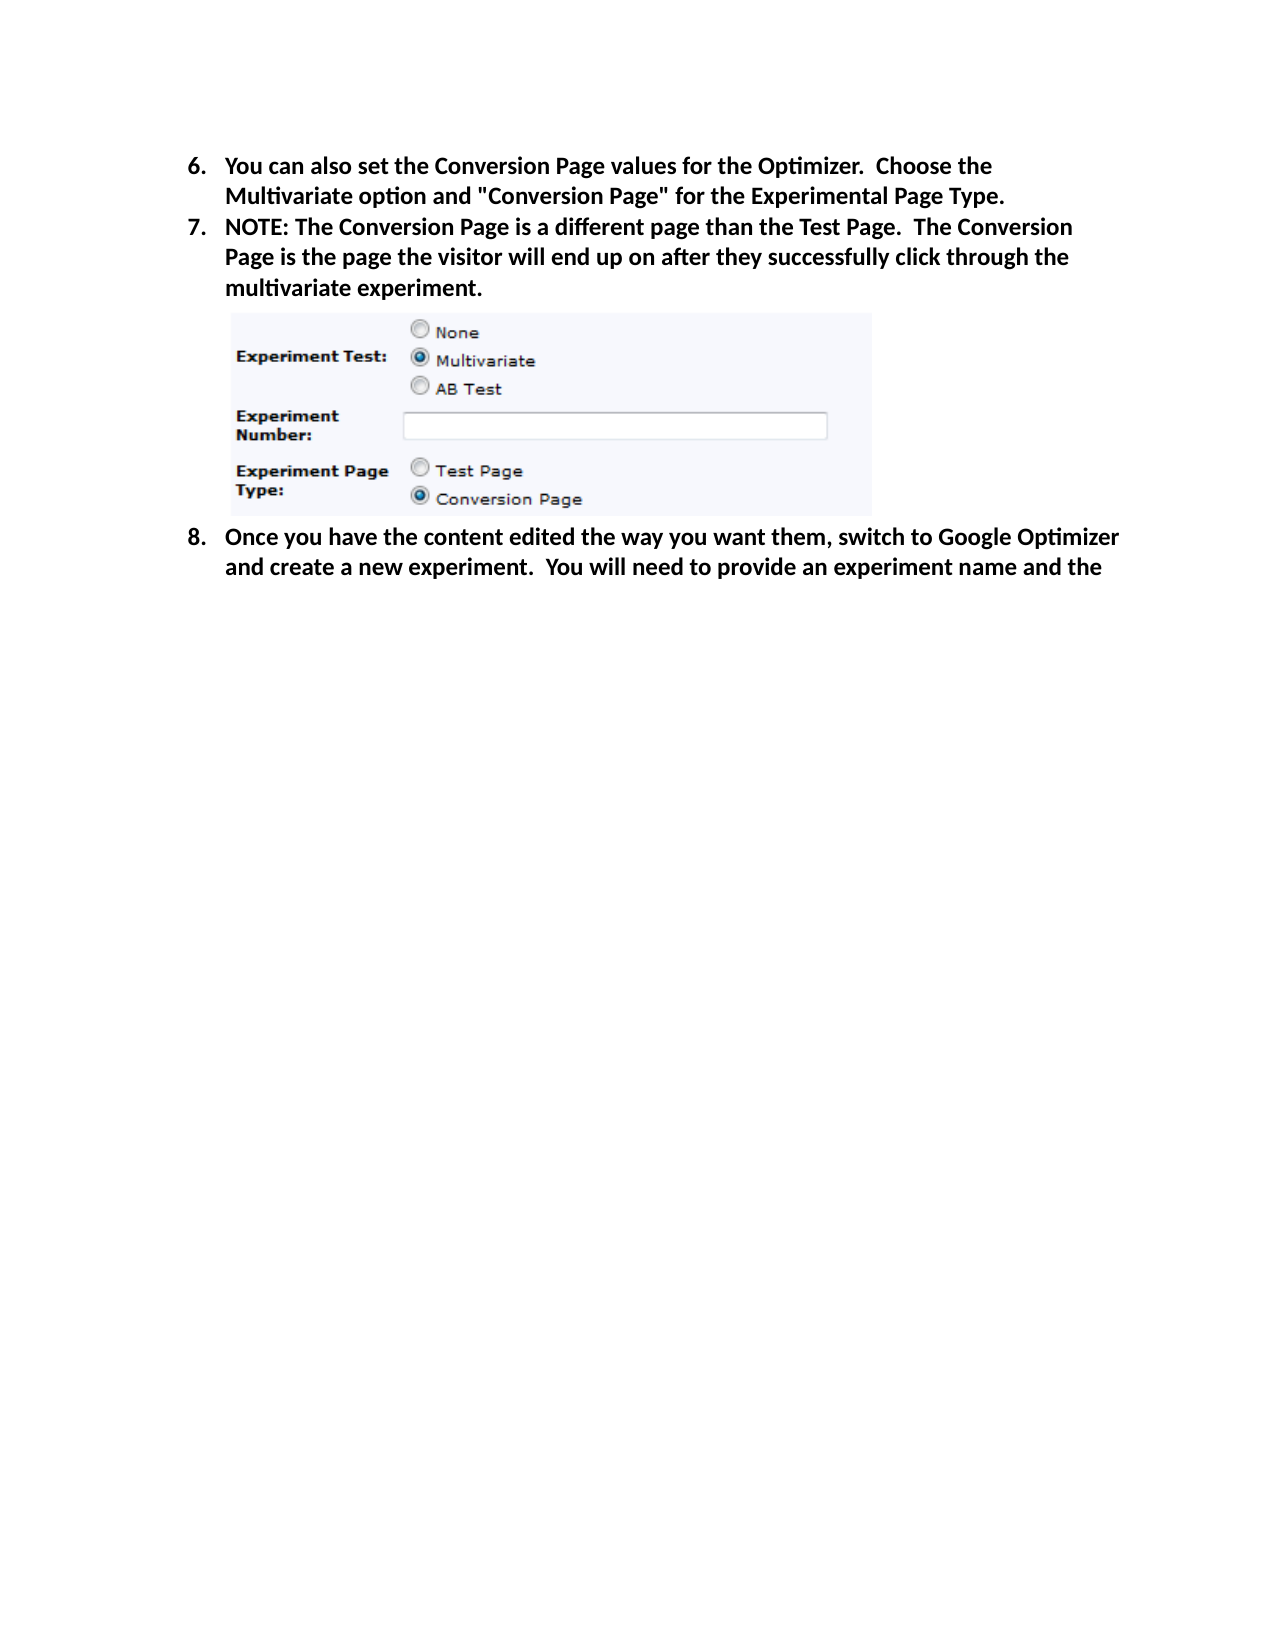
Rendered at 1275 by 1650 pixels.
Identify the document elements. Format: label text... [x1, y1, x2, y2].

list NOTE: The Conversion Page is a different page than the Test Page. The Conversion Page is the page the visitor will end up on after they successfully click through the multivariate experiment. [187, 211, 1125, 303]
picture [225, 307, 872, 516]
list Once you have the content edited the way you want them, switch to Google Optimizer and create a new experiment. You will need to provide an experiment name and the URLs from the first step. [187, 521, 1125, 582]
list You can also set the Conversion Page values for the Optimizer. Choose the Multivariate option and "Conversion Page" for the Experimental Page Type. [187, 150, 1125, 211]
